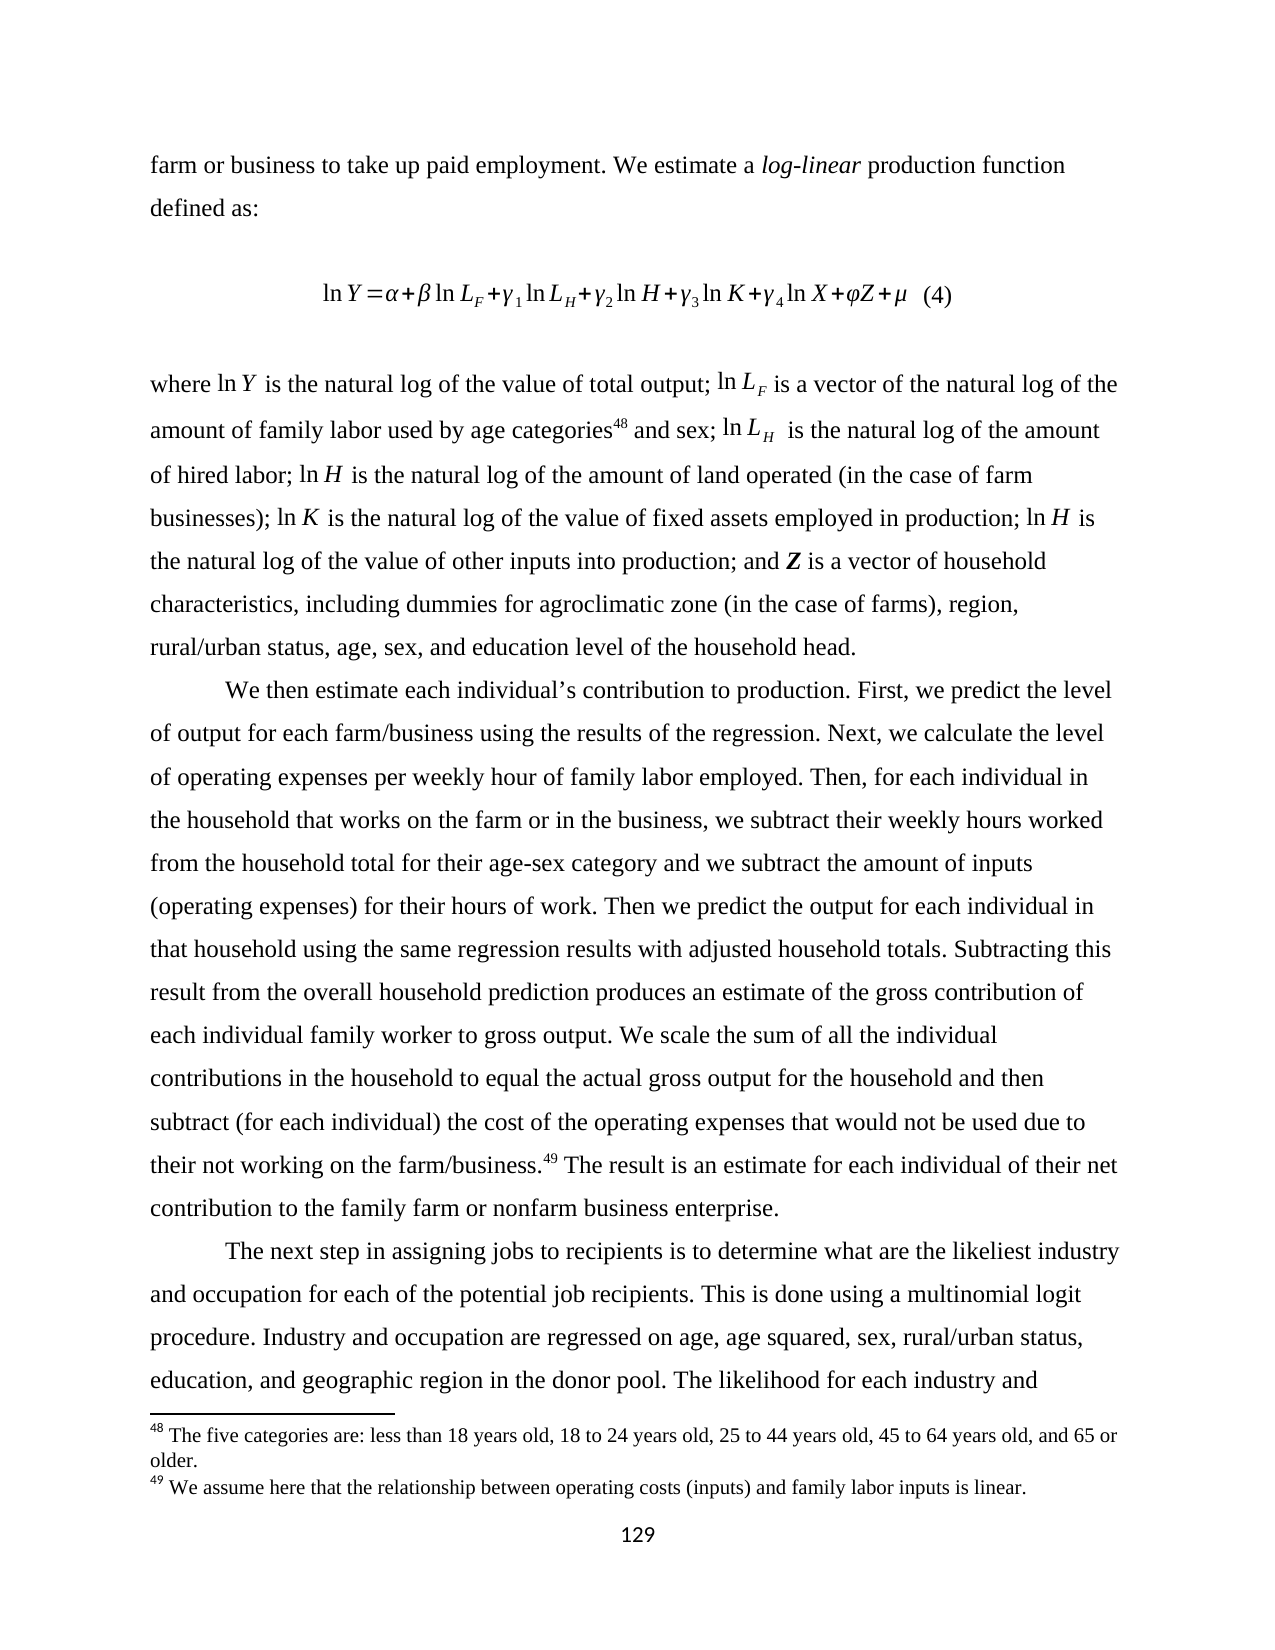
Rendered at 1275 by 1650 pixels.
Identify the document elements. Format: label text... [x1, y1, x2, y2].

text (4) [150, 279, 1125, 311]
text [150, 150, 1125, 222]
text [150, 1236, 1125, 1394]
text where is the natural log of the value of total output; is a vector of the natural log of the amount of family labor used by age categories and sex; is the natural log of the amount of hired labor; is the natural log of the amount of land operated (in the case of farm businesses); is the natural log of the value of fixed assets employed in production; is the natural log of the value of other inputs into production; and Z is a vector of household characteristics, including dummies for agroclimatic zone (in the case of farms), region, rural/urban status, age, sex, and education level of the household head. [150, 368, 1125, 661]
text We then estimate each individual’s contribution to production. First, we predict the level of output for each farm/business using the results of the regression. Next, we calculate the level of operating expenses per weekly hour of family labor employed. Then, for each individual in the household that works on the farm or in the business, we subtract their weekly hours worked from the household total for their age-sex category and we subtract the amount of inputs (operating expenses) for their hours of work. Then we predict the output for each individual in that household using the same regression results with adjusted household totals. Subtracting this result from the overall household prediction produces an estimate of the gross contribution of each individual family worker to gross output. We scale the sum of all the individual contributions in the household to equal the actual gross output for the household and then subtract (for each individual) the cost of the operating expenses that would not be used due to their not working on the farm/business. The result is an estimate for each individual of their net contribution to the family farm or nonfarm business enterprise. [150, 675, 1125, 1222]
